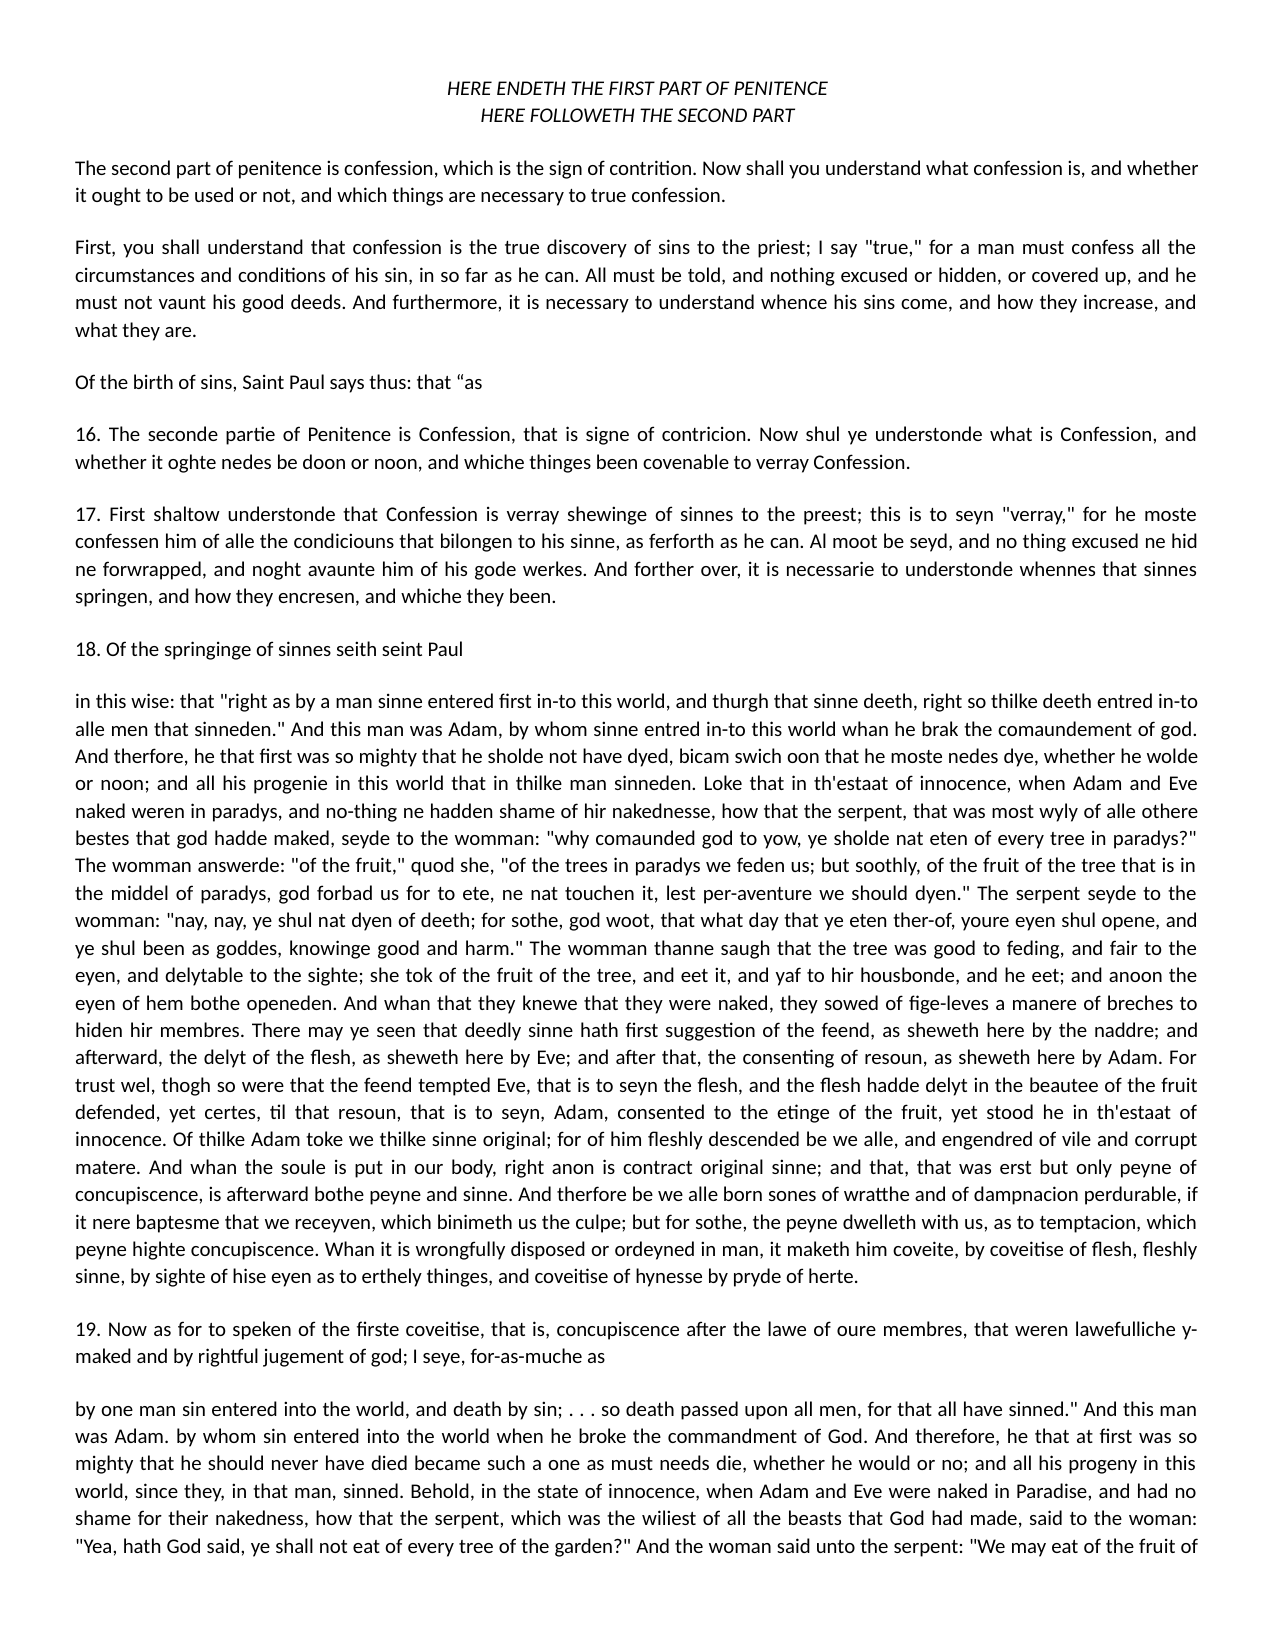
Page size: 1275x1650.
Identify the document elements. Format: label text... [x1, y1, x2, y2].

text in this wise: that "right as by a man sinne entered first in-to this world, and thurgh that sinne deeth, right so thilke deeth entred in-to alle men that sinneden." And this man was Adam, by whom sinne entred in-to this world whan he brak the comaundement of god. And therfore, he that first was so mighty that he sholde not have dyed, bicam swich oon that he moste nedes dye, whether he wolde or noon; and all his progenie in this world that in thilke man sinneden. Loke that in th'estaat of innocence, when Adam and Eve naked weren in paradys, and no-thing ne hadden shame of hir nakednesse, how that the serpent, that was most wyly of alle othere bestes that god hadde maked, seyde to the womman: "why comaunded god to yow, ye sholde nat eten of every tree in paradys?" The womman answerde: "of the fruit," quod she, "of the trees in paradys we feden us; but soothly, of the fruit of the tree that is in the middel of paradys, god forbad us for to ete, ne nat touchen it, lest per-aventure we should dyen." The serpent seyde to the womman: "nay, nay, ye shul nat dyen of deeth; for sothe, god woot, that what day that ye eten ther-of, youre eyen shul opene, and ye shul been as goddes, knowinge good and harm." The womman thanne saugh that the tree was good to feding, and fair to the eyen, and delytable to the sighte; she tok of the fruit of the tree, and eet it, and yaf to hir housbonde, and he eet; and anoon the eyen of hem bothe openeden. And whan that they knewe that they were naked, they sowed of fige-leves a manere of breches to hiden hir membres. There may ye seen that deedly sinne hath first suggestion of the feend, as sheweth here by the naddre; and afterward, the delyt of the flesh, as sheweth here by Eve; and after that, the consenting of resoun, as sheweth here by Adam. For trust wel, thogh so were that the feend tempted Eve, that is to seyn the flesh, and the flesh hadde delyt in the beautee of the fruit defended, yet certes, til that resoun, that is to seyn, Adam, consented to the etinge of the fruit, yet stood he in th'estaat of innocence. Of thilke Adam toke we thilke sinne original; for of him fleshly descended be we alle, and engendred of vile and corrupt matere. And whan the soule is put in our body, right anon is contract original sinne; and that, that was erst but only peyne of concupiscence, is afterward bothe peyne and sinne. And therfore be we alle born sones of wratthe and of dampnacion perdurable, if it nere baptesme that we receyven, which binimeth us the culpe; but for sothe, the peyne dwelleth with us, as to temptacion, which peyne highte concupiscence. Whan it is wrongfully disposed or ordeyned in man, it maketh him coveite, by coveitise of flesh, fleshly sinne, by sighte of hise eyen as to erthely thinges, and coveitise of hynesse by pryde of herte. [75, 688, 1200, 1289]
text 17. First shaltow understonde that Confession is verray shewinge of sinnes to the preest; this is to seyn "verray," for he moste confessen him of alle the condiciouns that bilongen to his sinne, as ferforth as he can. Al moot be seyd, and no thing excused ne hid ne forwrapped, and noght avaunte him of his gode werkes. And forther over, it is necessarie to understonde whennes that sinnes springen, and how they encresen, and whiche they been. [75, 501, 1200, 609]
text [75, 1396, 1200, 1558]
text 18. Of the springinge of sinnes seith seint Paul [75, 636, 1200, 661]
text HERE ENDETH THE FIRST PART OF PENITENCE [75, 75, 1200, 100]
text 19. Now as for to speken of the firste coveitise, that is, concupiscence after the lawe of oure membres, that weren lawefulliche y-maked and by rightful jugement of god; I seye, for-as-muche as [75, 1316, 1200, 1369]
text HERE FOLLOWETH THE SECOND PART [75, 102, 1200, 128]
text Of the birth of sins, Saint Paul says thus: that “as [75, 369, 1200, 394]
text First, you shall understand that confession is the true discovery of sins to the priest; I say "true," for a man must confess all the circumstances and conditions of his sin, in so far as he can. All must be told, and nothing excused or hidden, or covered up, and he must not vaunt his good deeds. And furthermore, it is necessary to understand whence his sins come, and how they increase, and what they are. [75, 234, 1200, 342]
text 16. The seconde partie of Penitence is Confession, that is signe of contricion. Now shul ye understonde what is Confession, and whether it oghte nedes be doon or noon, and whiche thinges been covenable to verray Confession. [75, 422, 1200, 474]
text The second part of penitence is confession, which is the sign of contrition. Now shall you understand what confession is, and whether it ought to be used or not, and which things are necessary to true confession. [75, 155, 1200, 208]
